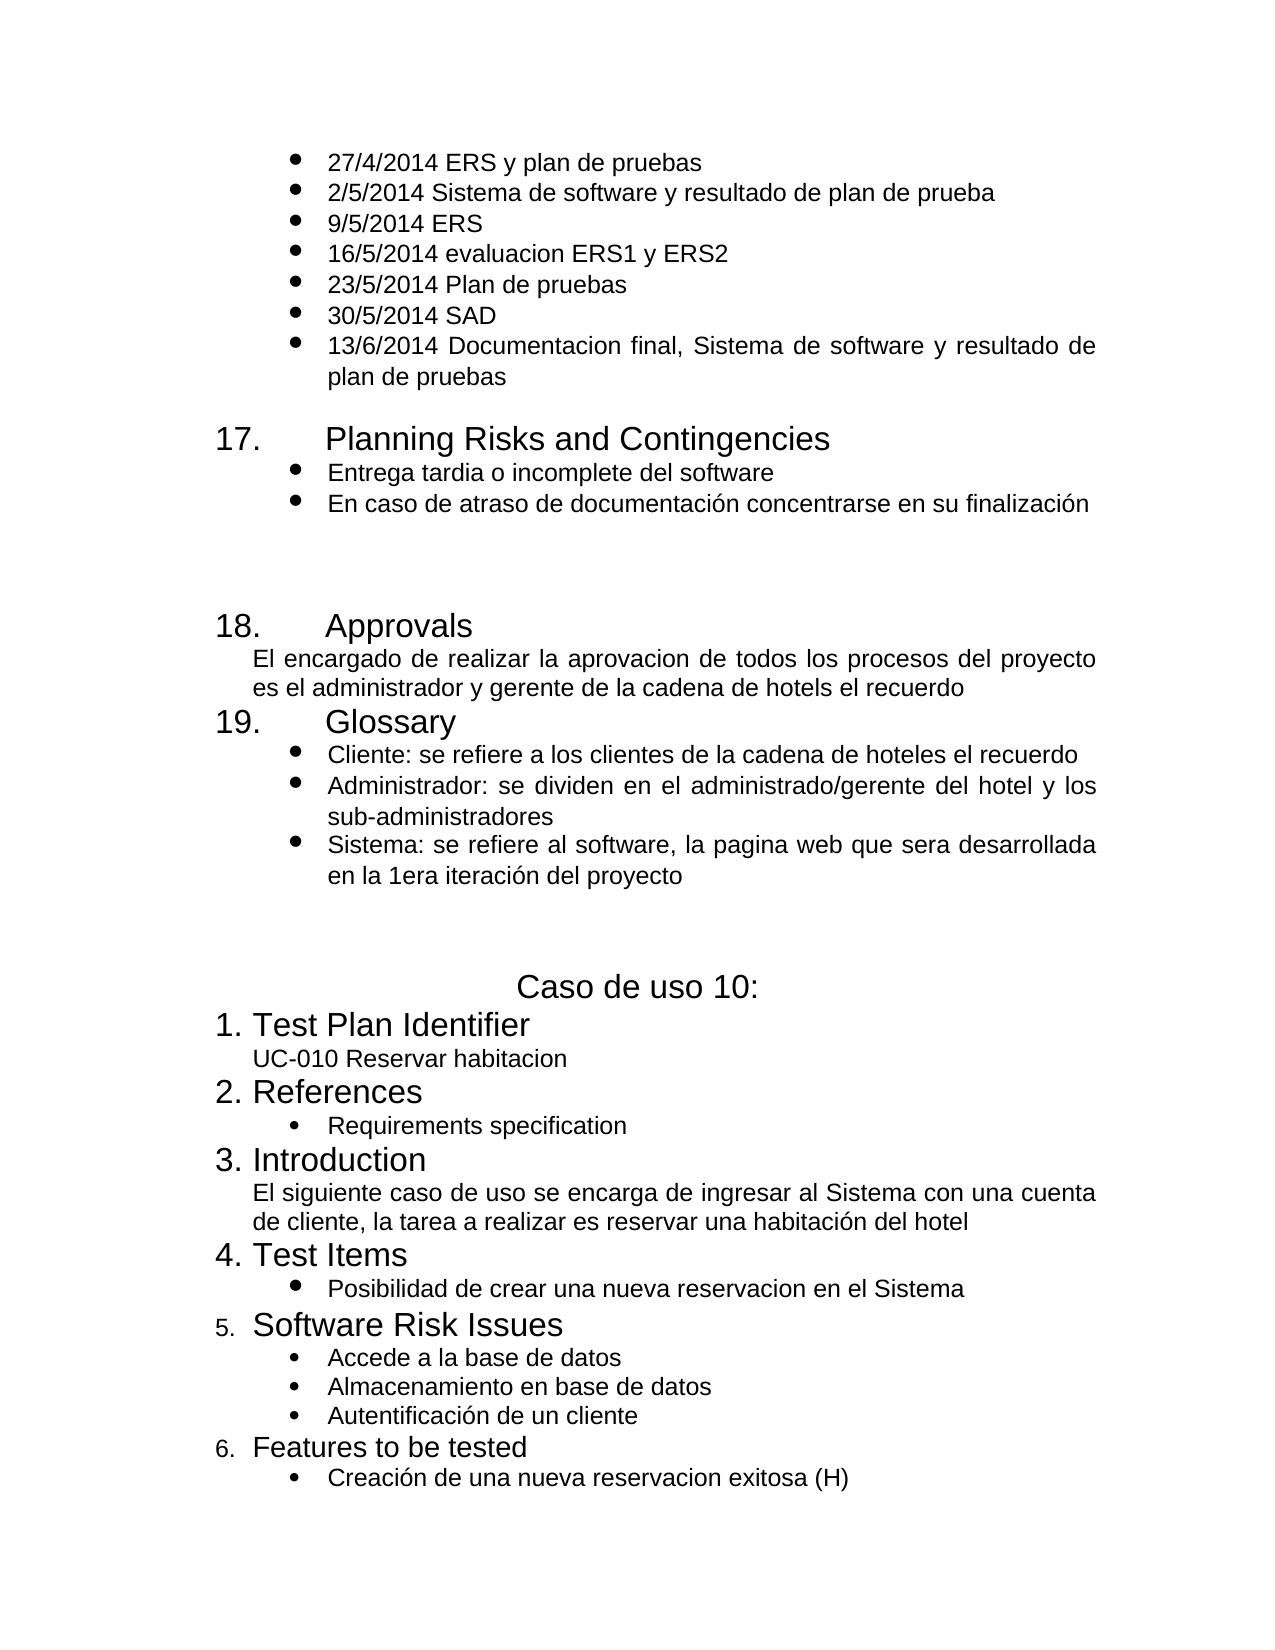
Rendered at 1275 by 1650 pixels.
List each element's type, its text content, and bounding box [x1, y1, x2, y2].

list 2/5/2014 Sistema de software y resultado de plan de prueba [290, 178, 1098, 209]
list Accede a la base de datos [290, 1343, 1098, 1372]
list Administrador: se dividen en el administrado/gerente del hotel y los sub-administradores [290, 771, 1098, 830]
list 23/5/2014 Plan de pruebas [290, 270, 1098, 301]
list Features to be tested [215, 1429, 1098, 1463]
list 13/6/2014 Documentacion final, Sistema de software y resultado de plan de pruebas [290, 331, 1098, 391]
text UC-010 Reservar habitacion [252, 1043, 1098, 1072]
list Test Plan Identifier [215, 1005, 1098, 1043]
list Introduction [215, 1139, 1098, 1178]
list 16/5/2014 evaluacion ERS1 y ERS2 [290, 239, 1098, 270]
list Posibilidad de crear una nueva reservacion en el Sistema [290, 1274, 1098, 1304]
list Approvals [215, 606, 1098, 644]
text El siguiente caso de uso se encarga de ingresar al Sistema con una cuenta de cliente, la tarea a realizar es reservar una habitación del hotel [252, 1178, 1098, 1236]
list 27/4/2014 ERS y plan de pruebas [290, 148, 1098, 178]
list Creación de una nueva reservacion exitosa (H) [290, 1463, 1098, 1492]
list Entrega tardia o incomplete del software [290, 458, 1098, 488]
list Software Risk Issues [215, 1304, 1098, 1343]
text Caso de uso 10: [177, 967, 1098, 1005]
list Glossary [215, 702, 1098, 740]
list Autentificación de un cliente [290, 1401, 1098, 1429]
list 30/5/2014 SAD [290, 301, 1098, 331]
list Sistema: se refiere al software, la pagina web que sera desarrollada en la 1era iteración del proyecto [290, 830, 1098, 890]
list References [215, 1072, 1098, 1111]
text El encargado de realizar la aprovacion de todos los procesos del proyecto es el administrador y gerente de la cadena de hotels el recuerdo [252, 644, 1098, 702]
list Planning Risks and Contingencies [215, 419, 1098, 458]
list Requirements specification [290, 1111, 1098, 1139]
list En caso de atraso de documentación concentrarse en su finalización [290, 488, 1098, 519]
list Almacenamiento en base de datos [290, 1372, 1098, 1401]
list 9/5/2014 ERS [290, 209, 1098, 239]
list Cliente: se refiere a los clientes de la cadena de hoteles el recuerdo [290, 740, 1098, 771]
list Test Items [215, 1236, 1098, 1274]
